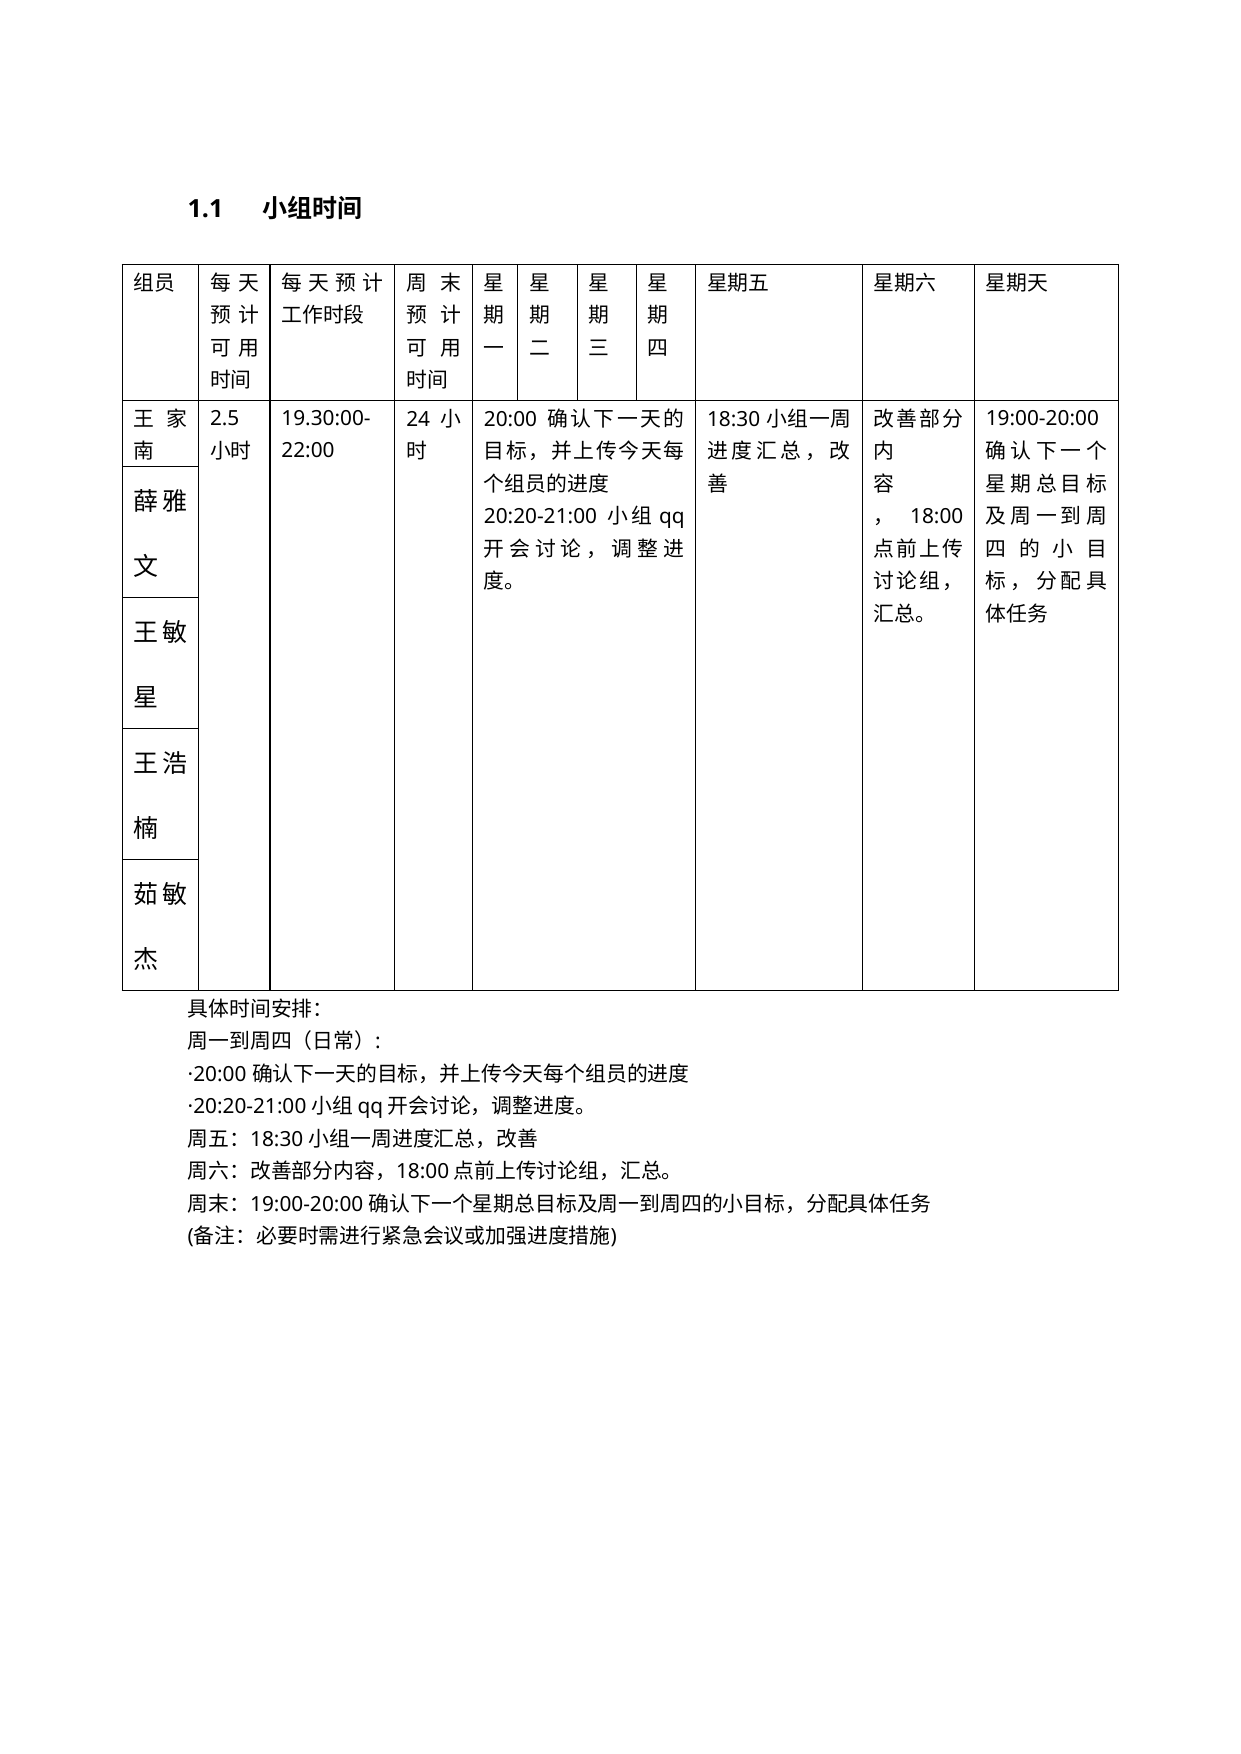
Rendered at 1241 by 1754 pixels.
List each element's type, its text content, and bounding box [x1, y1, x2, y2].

text ·20:20-21:00 小组qq开会讨论，调整进度。 [187, 1089, 1053, 1121]
text ·20:00 确认下一天的目标，并上传今天每个组员的进度 [187, 1056, 1053, 1089]
table_header 星期二 [518, 265, 577, 400]
text 具体时间安排： [187, 991, 1053, 1024]
table_header 星期六 [863, 265, 974, 400]
table_cell 王敏星 [123, 598, 198, 728]
table_cell 改善部分内容，18:00点前上传讨论组，汇总。 [863, 401, 974, 990]
table_cell 18:30 小组一周进度汇总，改善 [696, 401, 862, 990]
text 周五：18:30 小组一周进度汇总，改善 [187, 1121, 1053, 1154]
text 周末：19:00-20:00 确认下一个星期总目标及周一到周四的小目标，分配具体任务 [187, 1186, 1053, 1219]
table_header 星期三 [578, 265, 636, 400]
table_cell 19.30:00-22:00 [271, 401, 394, 990]
table_cell 20:00 确认下一天的目标，并上传今天每个组员的进度 20:20-21:00 小组qq开会讨论，调整进度。 [473, 401, 695, 990]
text 周一到周四（日常）: [187, 1024, 1053, 1056]
table_cell 19:00-20:00 确认下一个星期总目标及周一到周四的小目标，分配具体任务 [975, 401, 1118, 990]
table_header 每天预计可用时间 [199, 265, 269, 400]
table_header 星期一 [473, 265, 517, 400]
table_cell 王浩楠 [123, 729, 198, 859]
table_header 星期天 [975, 265, 1118, 400]
table_header 星期四 [637, 265, 695, 400]
table_cell 24小时 [395, 401, 472, 990]
table_cell 薛雅文 [123, 467, 198, 597]
text 周六：改善部分内容，18:00点前上传讨论组，汇总。 [187, 1154, 1053, 1186]
table_header 组员 [123, 265, 198, 400]
table_cell 茹敏杰 [123, 860, 198, 990]
table_header 每天预计工作时段 [271, 265, 394, 400]
table_cell 2.5小时 [199, 401, 269, 990]
subtitle 小组时间 [187, 174, 1053, 239]
table_header 星期五 [696, 265, 862, 400]
table_cell 王家南 [123, 401, 198, 466]
table_header 周末预计可用时间 [395, 265, 472, 400]
text (备注：必要时需进行紧急会议或加强进度措施) [187, 1219, 1053, 1251]
